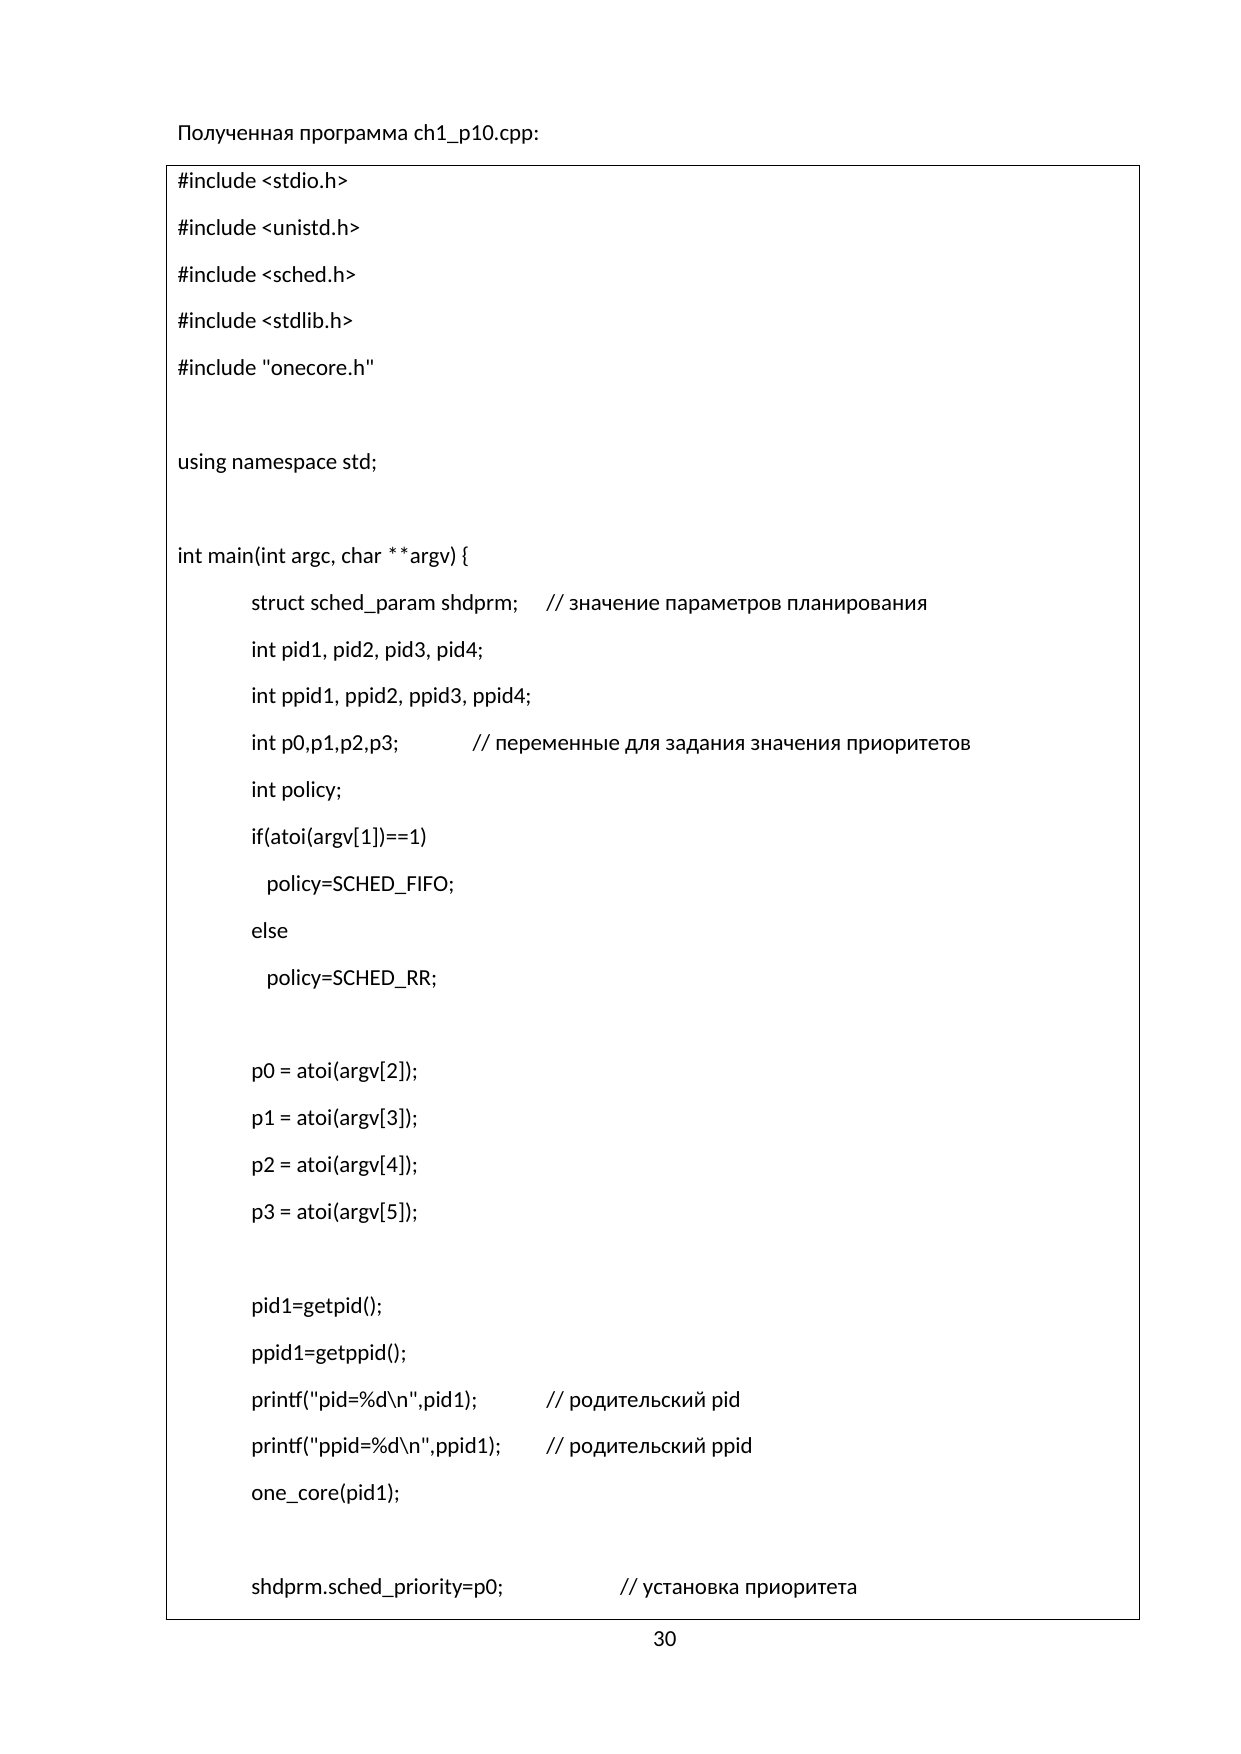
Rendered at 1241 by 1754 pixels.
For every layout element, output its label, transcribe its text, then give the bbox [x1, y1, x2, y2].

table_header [167, 166, 1139, 1619]
text Полученная программа ch1_p10.cpp: [177, 118, 1152, 146]
